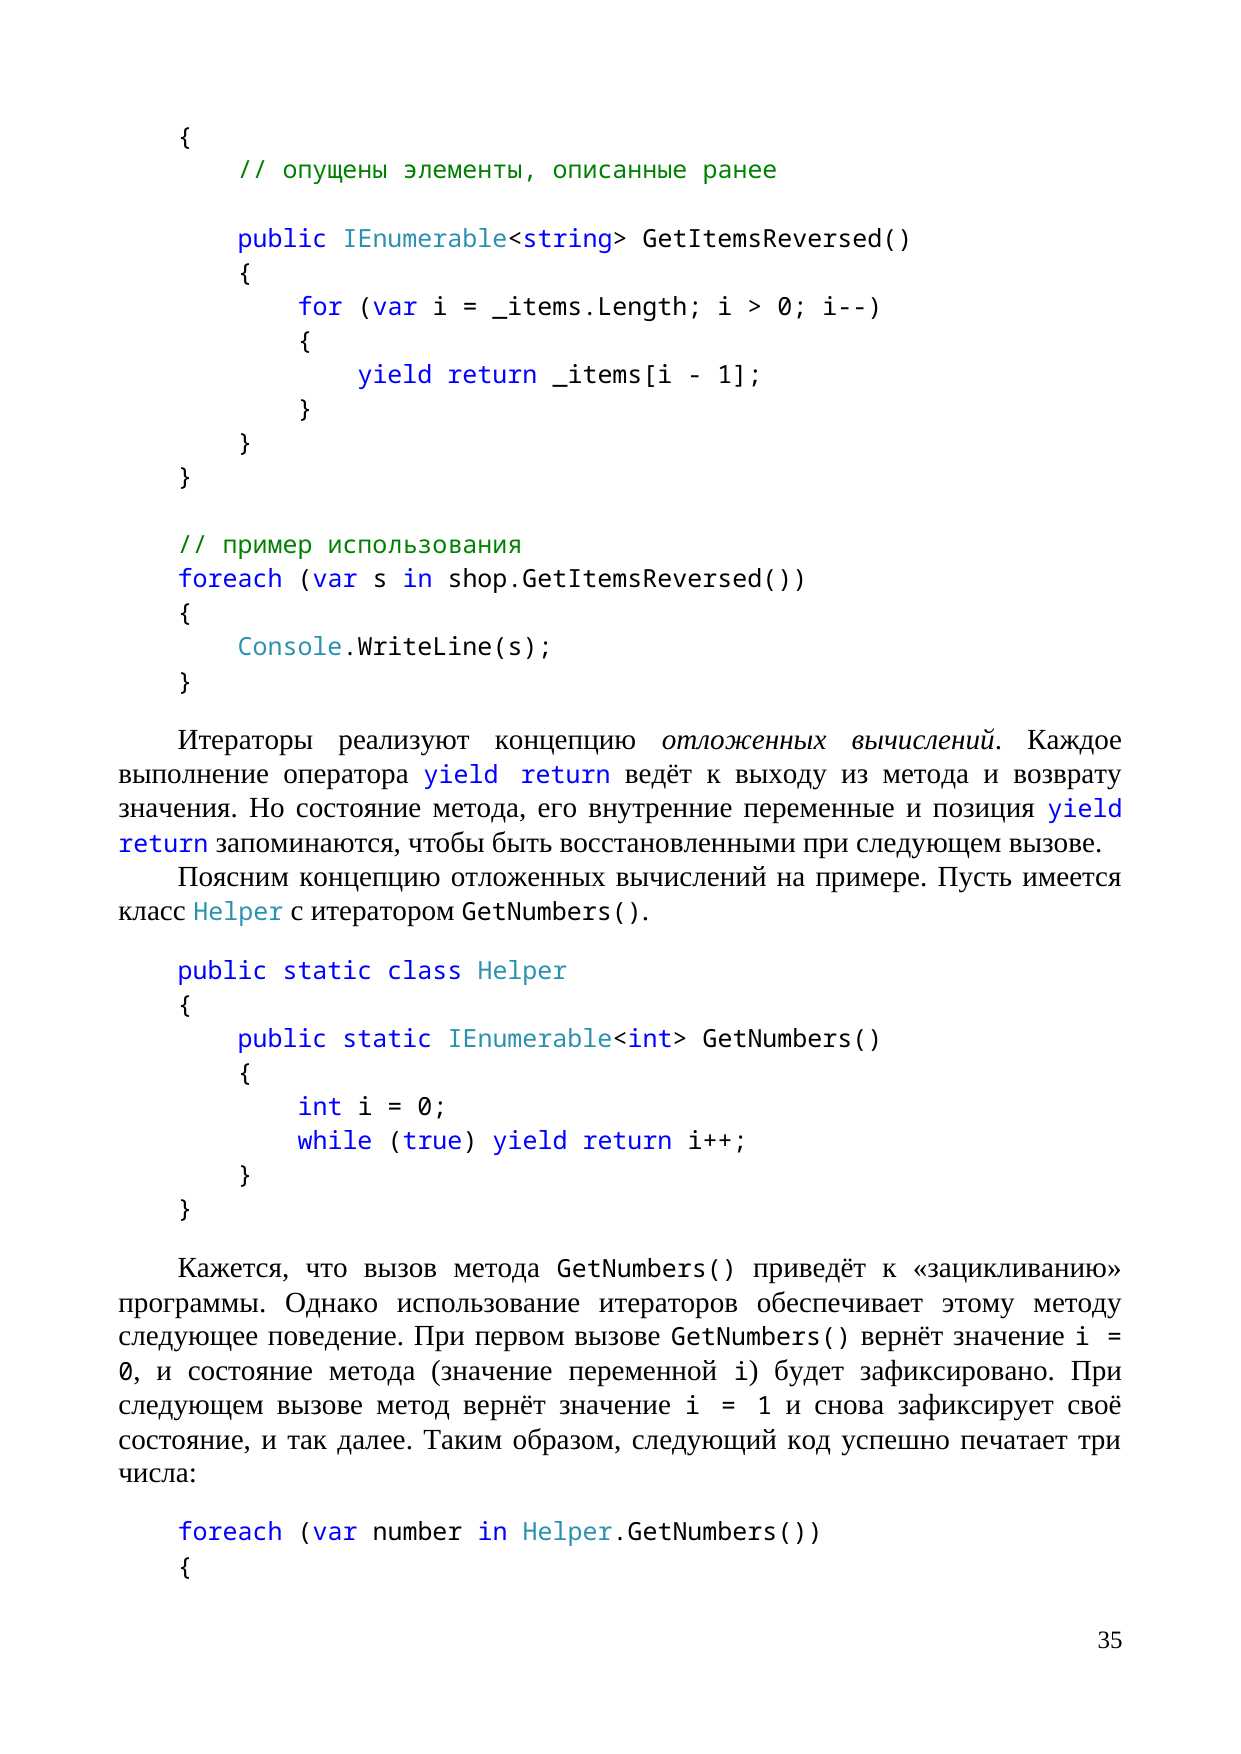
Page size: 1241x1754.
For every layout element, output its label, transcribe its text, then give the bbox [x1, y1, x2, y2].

text { [118, 118, 1122, 152]
text { [118, 254, 1122, 288]
text } [118, 459, 1122, 493]
text while (true) yield return i++; [118, 1123, 1122, 1157]
text } [118, 425, 1122, 459]
text public static class Helper [118, 953, 1122, 987]
text { [118, 595, 1122, 629]
text foreach (var s in shop.GetItemsReversed()) [118, 561, 1122, 595]
text for (var i = _items.Length; i > 0; i--) [118, 288, 1122, 322]
text } [118, 1191, 1122, 1225]
text public static IEnumerable<int> GetNumbers() [118, 1021, 1122, 1055]
text } [118, 663, 1122, 697]
text } [118, 391, 1122, 425]
text public IEnumerable<string> GetItemsReversed() [118, 220, 1122, 254]
text // опущены элементы, описанные ранее [118, 152, 1122, 186]
text foreach (var number in Helper.GetNumbers()) [118, 1514, 1122, 1548]
text int i = 0; [118, 1089, 1122, 1123]
text Итераторы реализуют концепцию отложенных вычислений. Каждое выполнение оператора yield return ведёт к выходу из метода и возврату значения. Но состояние метода, его внутренние переменные и позиция yield return запоминаются, чтобы быть восстановленными при следующем вызове. [118, 722, 1122, 859]
text Console.WriteLine(s); [118, 629, 1122, 663]
text { [118, 1055, 1122, 1089]
text Кажется, что вызов метода GetNumbers() приведёт к «зацикливанию» программы. Однако использование итераторов обеспечивает этому методу следующее поведение. При первом вызове GetNumbers() вернёт значение i = 0, и состояние метода (значение переменной i) будет зафиксировано. При следующем вызове метод вернёт значение i = 1 и снова зафиксирует своё состояние, и так далее. Таким образом, следующий код успешно печатает три числа: [118, 1250, 1122, 1489]
text { [118, 1548, 1122, 1582]
text Поясним концепцию отложенных вычислений на примере. Пусть имеется класс Helper с итератором GetNumbers(). [118, 859, 1122, 928]
text // пример использования [118, 527, 1122, 561]
text { [118, 987, 1122, 1021]
text yield return _items[i - 1]; [118, 357, 1122, 391]
text { [118, 322, 1122, 357]
text } [118, 1157, 1122, 1191]
